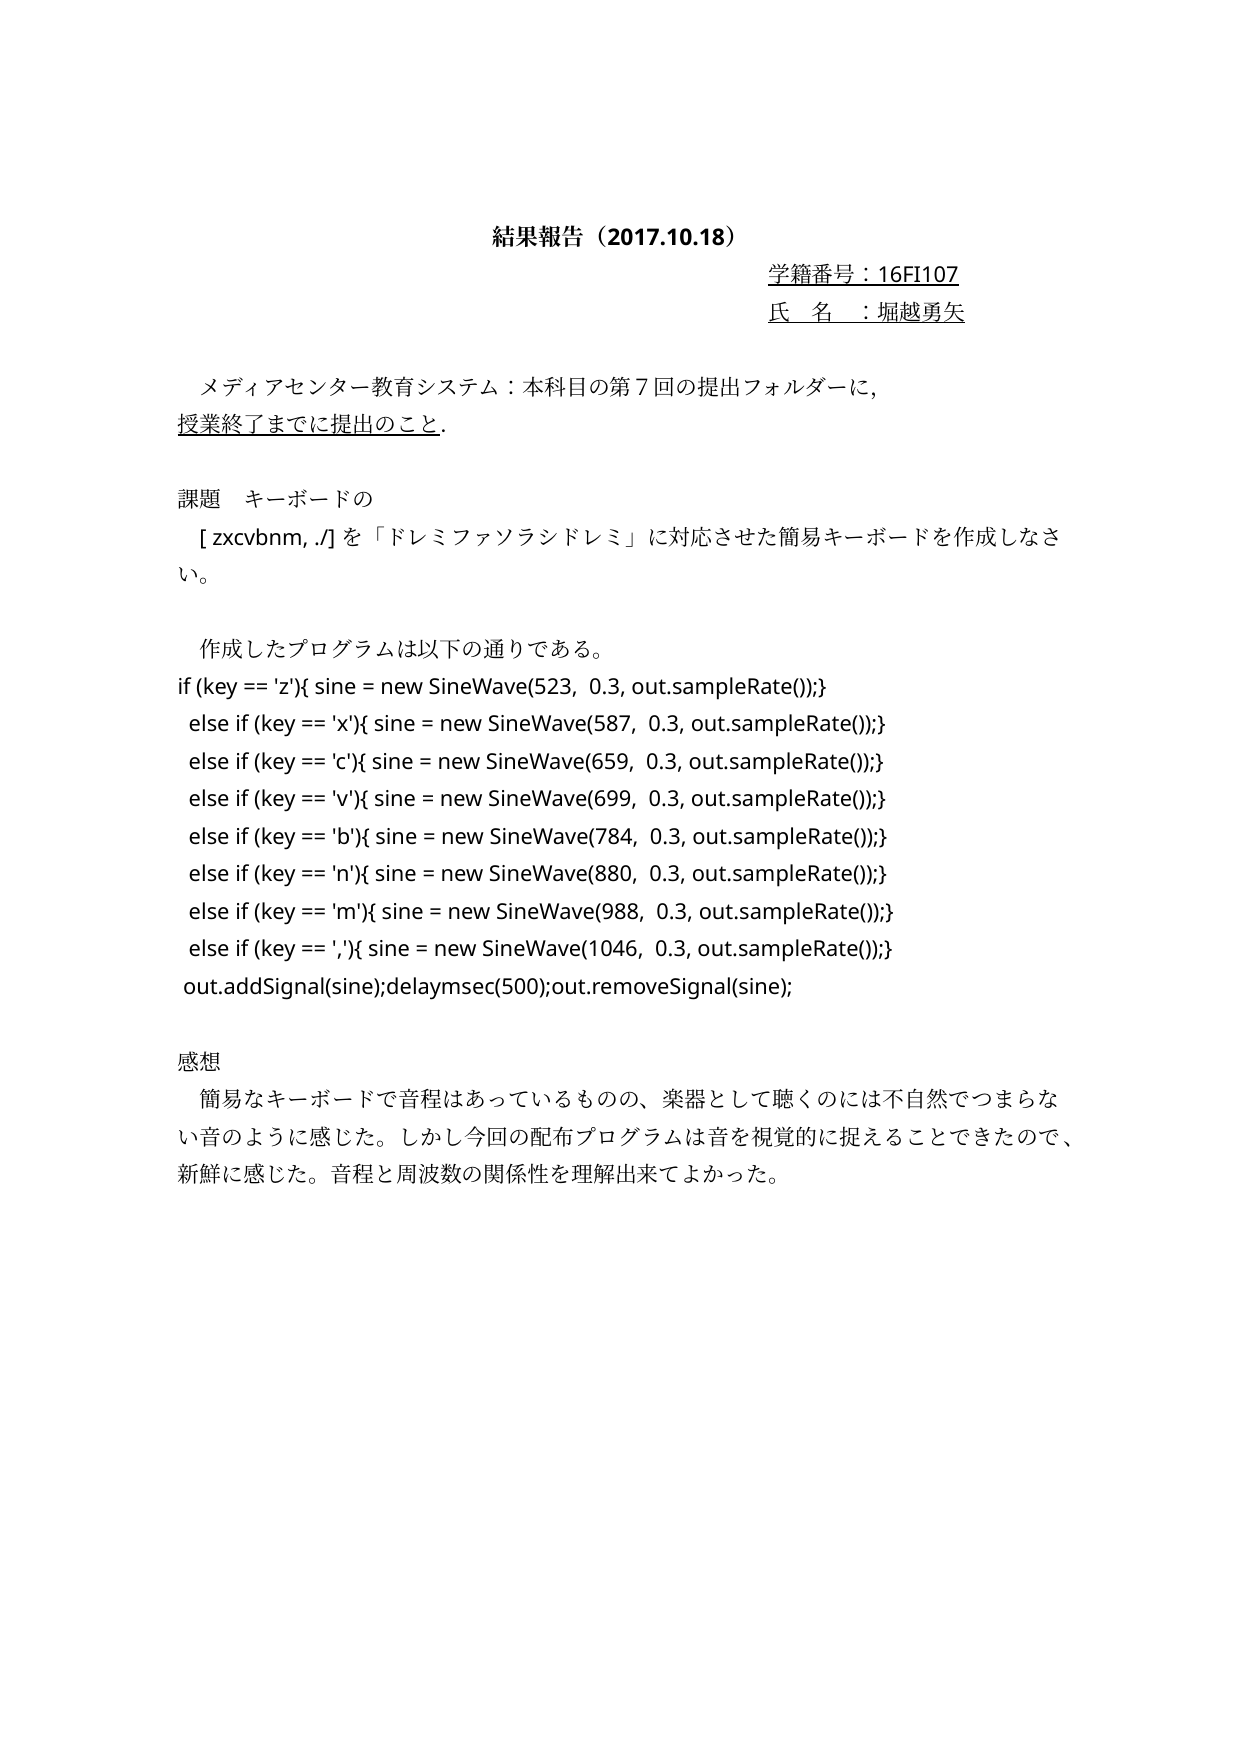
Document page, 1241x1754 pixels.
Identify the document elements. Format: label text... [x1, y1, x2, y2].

text else if (key == 'n'){ sine = new SineWave(880, 0.3, out.sampleRate());} [177, 854, 1063, 892]
text [ zxcvbnm, ./] を「ドレミファソラシドレミ」に対応させた簡易キーボードを作成しなさい。 [177, 517, 1063, 592]
text if (key == 'z'){ sine = new SineWave(523, 0.3, out.sampleRate());} [177, 667, 1063, 704]
text out.addSignal(sine);delaymsec(500);out.removeSignal(sine); [177, 967, 1063, 1004]
text メディアセンター教育システム：本科目の第７回の提出フォルダーに， 授業終了までに提出のこと． [177, 367, 1063, 442]
text 簡易なキーボードで音程はあっているものの、楽器として聴くのには不自然でつまらない音のように感じた。しかし今回の配布プログラムは音を視覚的に捉えることできたので、新鮮に感じた。音程と周波数の関係性を理解出来てよかった。 [177, 1079, 1063, 1192]
text else if (key == 'x'){ sine = new SineWave(587, 0.3, out.sampleRate());} [177, 704, 1063, 742]
text else if (key == ','){ sine = new SineWave(1046, 0.3, out.sampleRate());} [177, 929, 1063, 967]
text else if (key == 'b'){ sine = new SineWave(784, 0.3, out.sampleRate());} [177, 817, 1063, 854]
text 氏 名 ：堀越勇矢 [702, 292, 976, 329]
text 作成したプログラムは以下の通りである。 [177, 629, 1063, 667]
text else if (key == 'c'){ sine = new SineWave(659, 0.3, out.sampleRate());} [177, 742, 1063, 779]
text 学籍番号：16FI107 [637, 254, 976, 292]
text else if (key == 'v'){ sine = new SineWave(699, 0.3, out.sampleRate());} [177, 779, 1063, 817]
text 課題 キーボードの [177, 479, 1063, 517]
text else if (key == 'm'){ sine = new SineWave(988, 0.3, out.sampleRate());} [177, 892, 1063, 929]
text 感想 [177, 1042, 1063, 1079]
text 結果報告（2017.10.18） [177, 217, 1063, 254]
